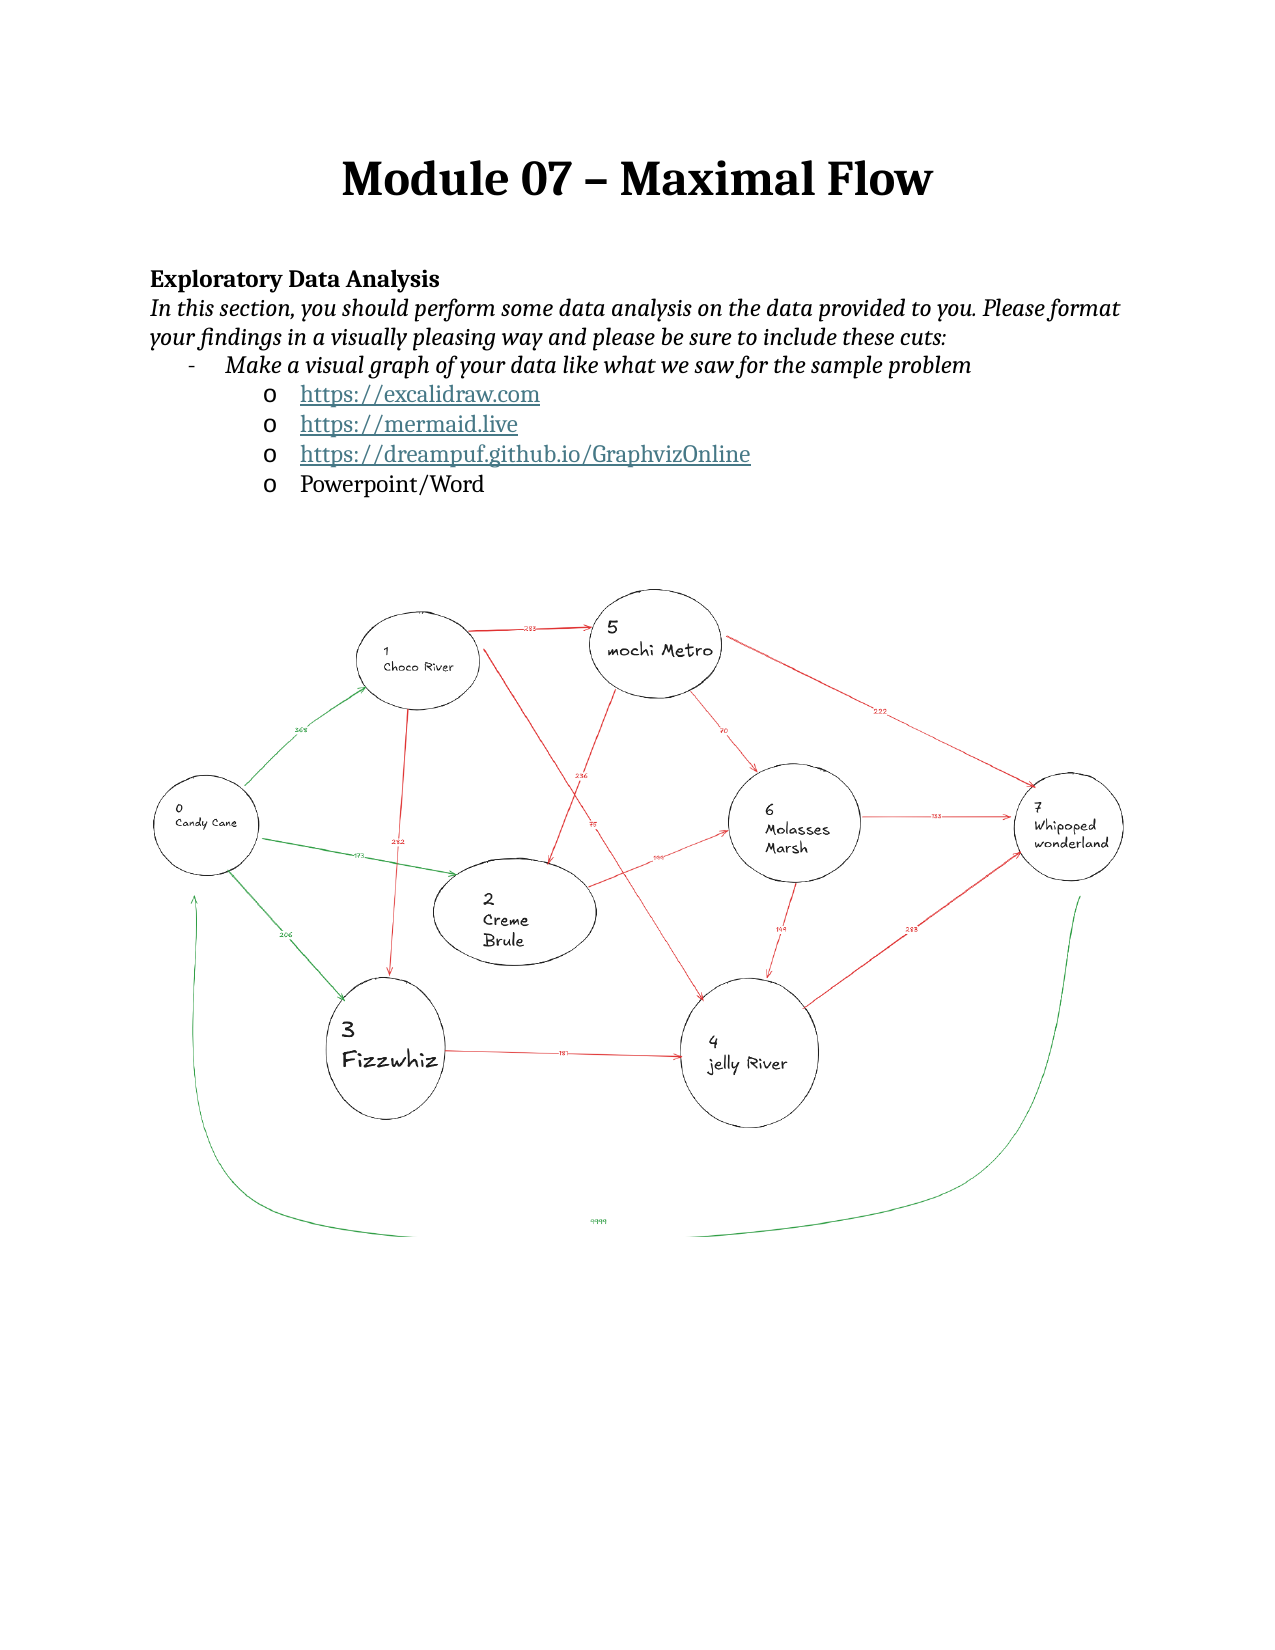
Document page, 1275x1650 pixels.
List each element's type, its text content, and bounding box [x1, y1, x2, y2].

text Module 07 – Maximal Flow [150, 150, 1125, 207]
text Exploratory Data Analysis [150, 265, 1125, 294]
text In this section, you should perform some data analysis on the data provided to you. Please format your findings in a visually pleasing way and please be sure to include these cuts: [150, 294, 1125, 351]
list https://dreampuf.github.io/GraphvizOnline [262, 440, 1125, 470]
list Make a visual graph of your data like what we saw for the sample problem [187, 351, 1125, 380]
list https://mermaid.live [262, 410, 1125, 440]
picture [150, 586, 1125, 1237]
list Powerpoint/Word [262, 470, 1125, 500]
list https://excalidraw.com [262, 380, 1125, 410]
